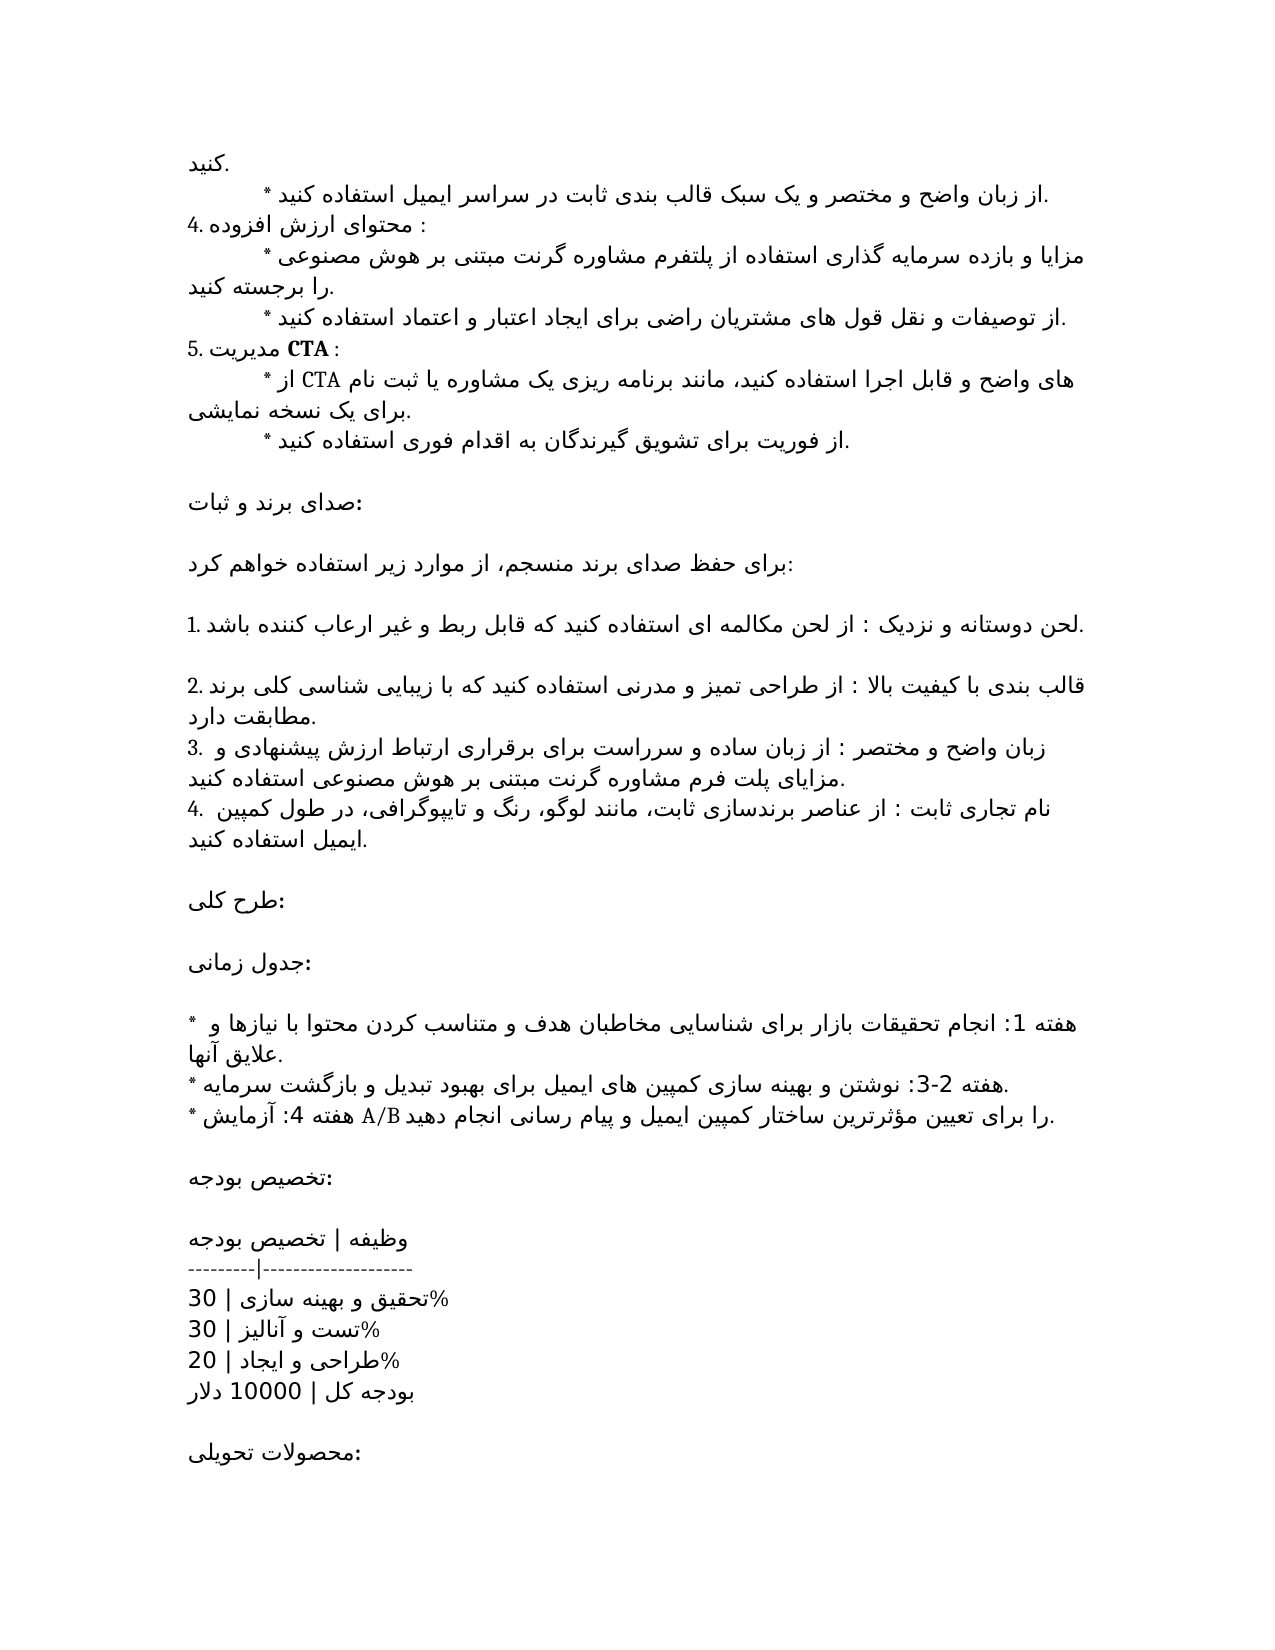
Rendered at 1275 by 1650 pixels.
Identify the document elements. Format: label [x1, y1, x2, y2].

text [187, 150, 1087, 1496]
